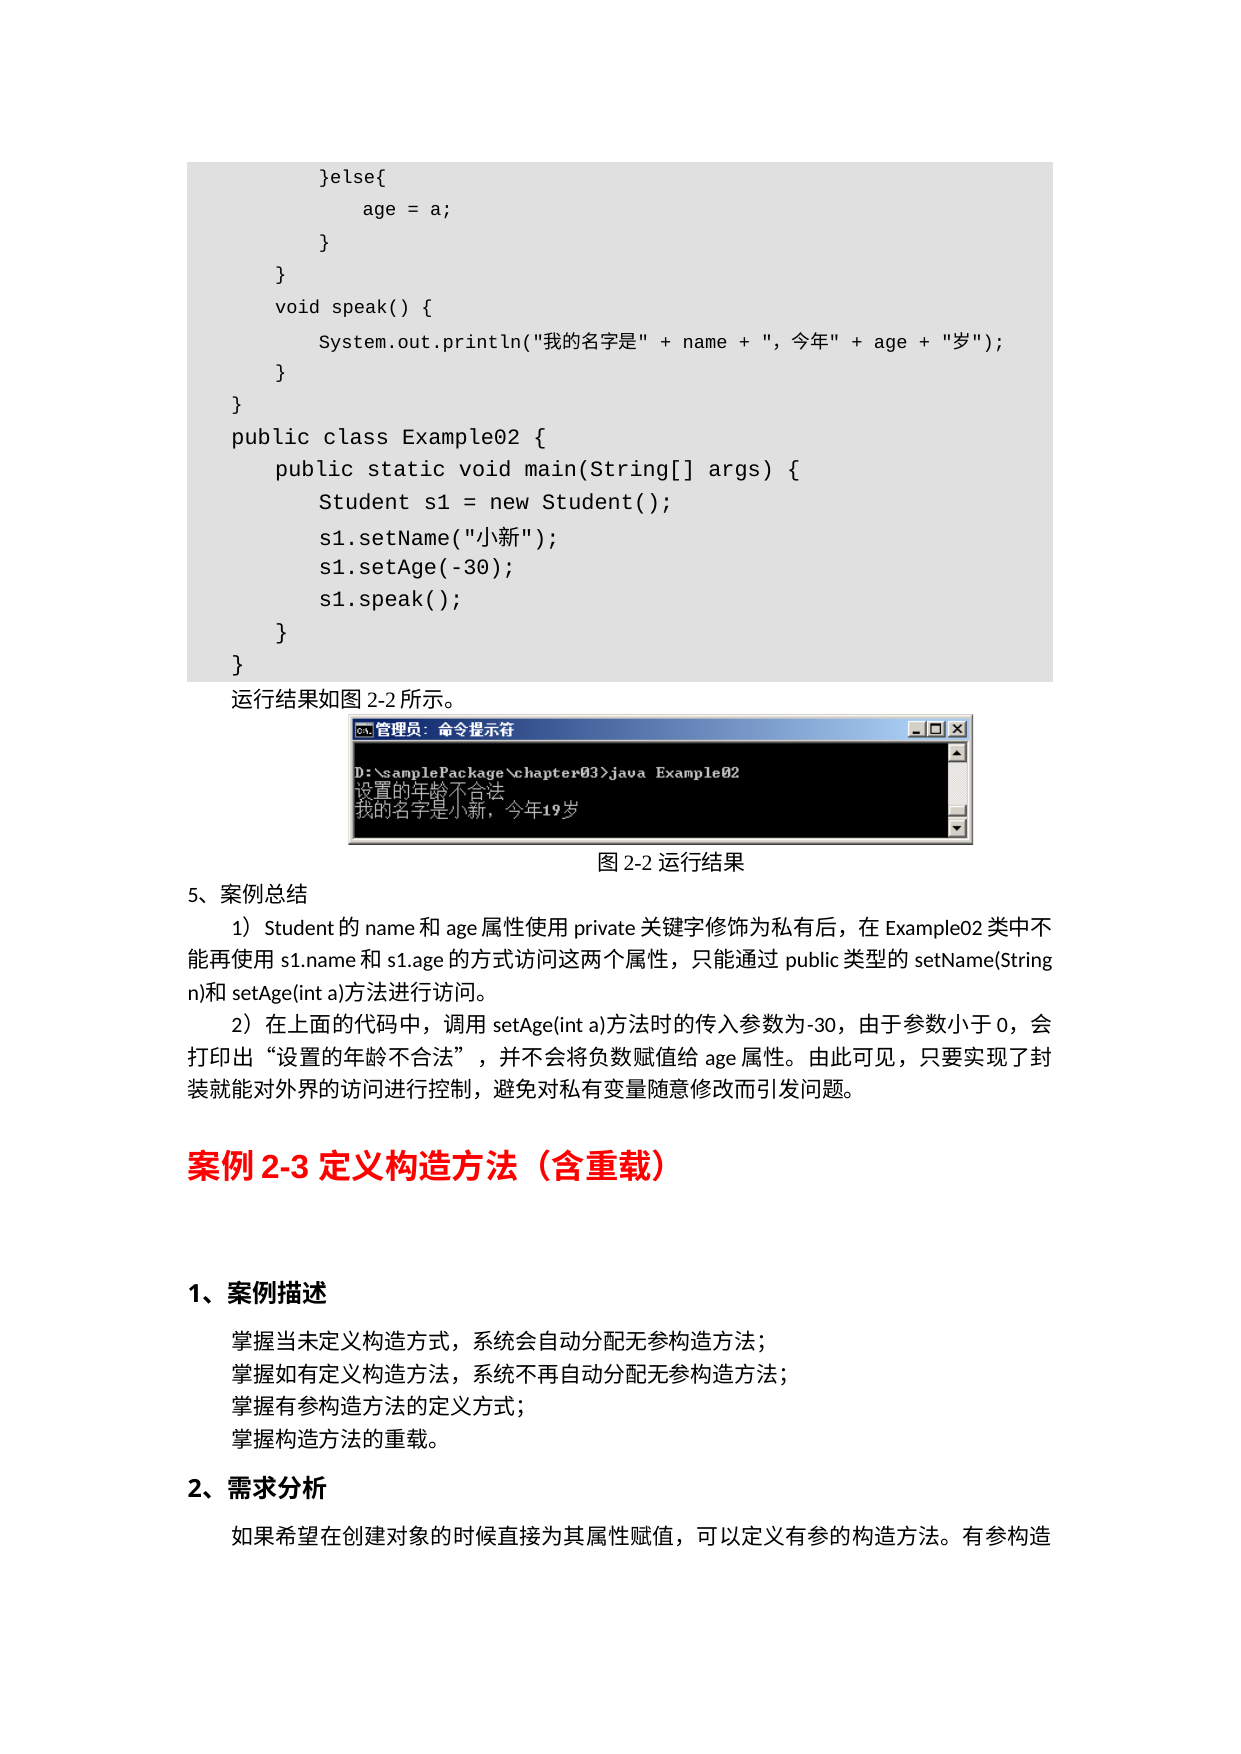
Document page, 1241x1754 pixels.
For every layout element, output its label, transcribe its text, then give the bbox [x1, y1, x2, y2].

text 2、需求分析 [187, 1454, 1053, 1519]
text 1）Student的name和age属性使用private关键字修饰为私有后，在Example02类中不能再使用s1.name和s1.age的方式访问这两个属性，只能通过public类型的setName(String n)和setAge(int a)方法进行访问。 [187, 909, 1053, 1007]
subtitle 案例2-3 定义构造方法（含重载） [187, 1132, 1053, 1197]
text public class Example02 { [187, 422, 1053, 454]
text }else{ [187, 162, 1053, 194]
text } [187, 649, 1053, 682]
text 运行结果如图2-2所示。 [187, 682, 1053, 714]
text 1、案例描述 [187, 1259, 1053, 1324]
text } [187, 357, 1053, 389]
text 掌握如有定义构造方法，系统不再自动分配无参构造方法； [187, 1356, 1053, 1389]
text System.out.println("我的名字是" + name + "，今年" + age + "岁"); [187, 324, 1053, 357]
text public static void main(String[] args) { [187, 454, 1053, 487]
list 图2-2 运行结果 [289, 844, 1053, 877]
text } [187, 259, 1053, 292]
text s1.speak(); [187, 584, 1053, 617]
text void speak() { [187, 292, 1053, 324]
text } [187, 389, 1053, 422]
text age = a; [187, 194, 1053, 227]
text } [187, 227, 1053, 259]
text s1.setName("小新"); [187, 519, 1053, 552]
text } [187, 617, 1053, 649]
text s1.setAge(-30); [187, 552, 1053, 584]
text 2）在上面的代码中，调用setAge(int a)方法时的传入参数为-30，由于参数小于0，会打印出“设置的年龄不合法”，并不会将负数赋值给age属性。由此可见，只要实现了封装就能对外界的访问进行控制，避免对私有变量随意修改而引发问题。 [187, 1007, 1053, 1104]
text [187, 1519, 1053, 1551]
text 掌握构造方法的重载。 [187, 1421, 1053, 1454]
text 5、案例总结 [187, 877, 1053, 909]
picture [348, 714, 974, 845]
text 掌握当未定义构造方式，系统会自动分配无参构造方法； [187, 1324, 1053, 1356]
text 掌握有参构造方法的定义方式； [187, 1389, 1053, 1421]
text Student s1 = new Student(); [187, 487, 1053, 519]
